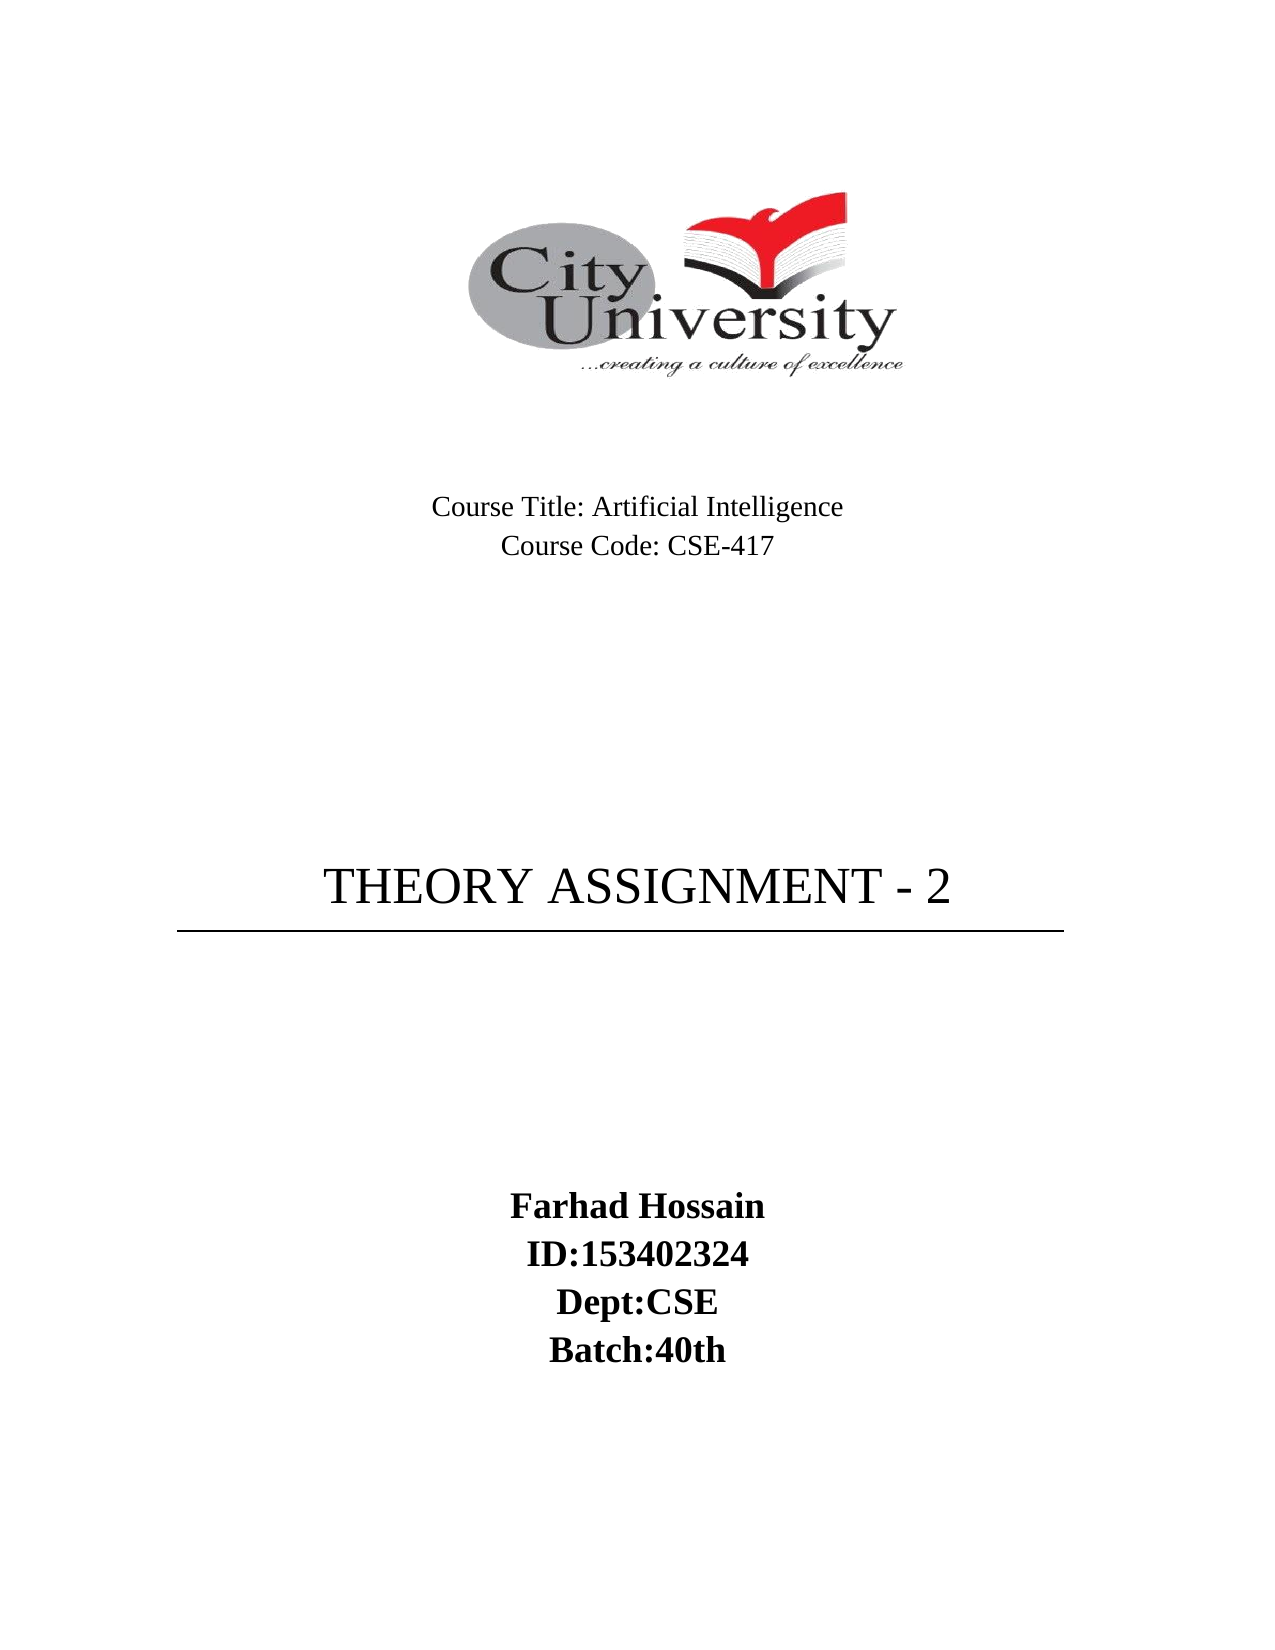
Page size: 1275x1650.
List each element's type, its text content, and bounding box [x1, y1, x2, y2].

picture [403, 150, 968, 420]
text THEORY ASSIGNMENT - 2 [150, 854, 1125, 914]
text Course Title: Artificial Intelligence [150, 489, 1125, 523]
text Course Code: CSE-417 [150, 528, 1125, 562]
text ID:153402324 [150, 1231, 1125, 1274]
text Batch:40th [150, 1328, 1125, 1371]
text Dept:CSE [150, 1279, 1125, 1322]
text Farhad Hossain [150, 1183, 1125, 1226]
